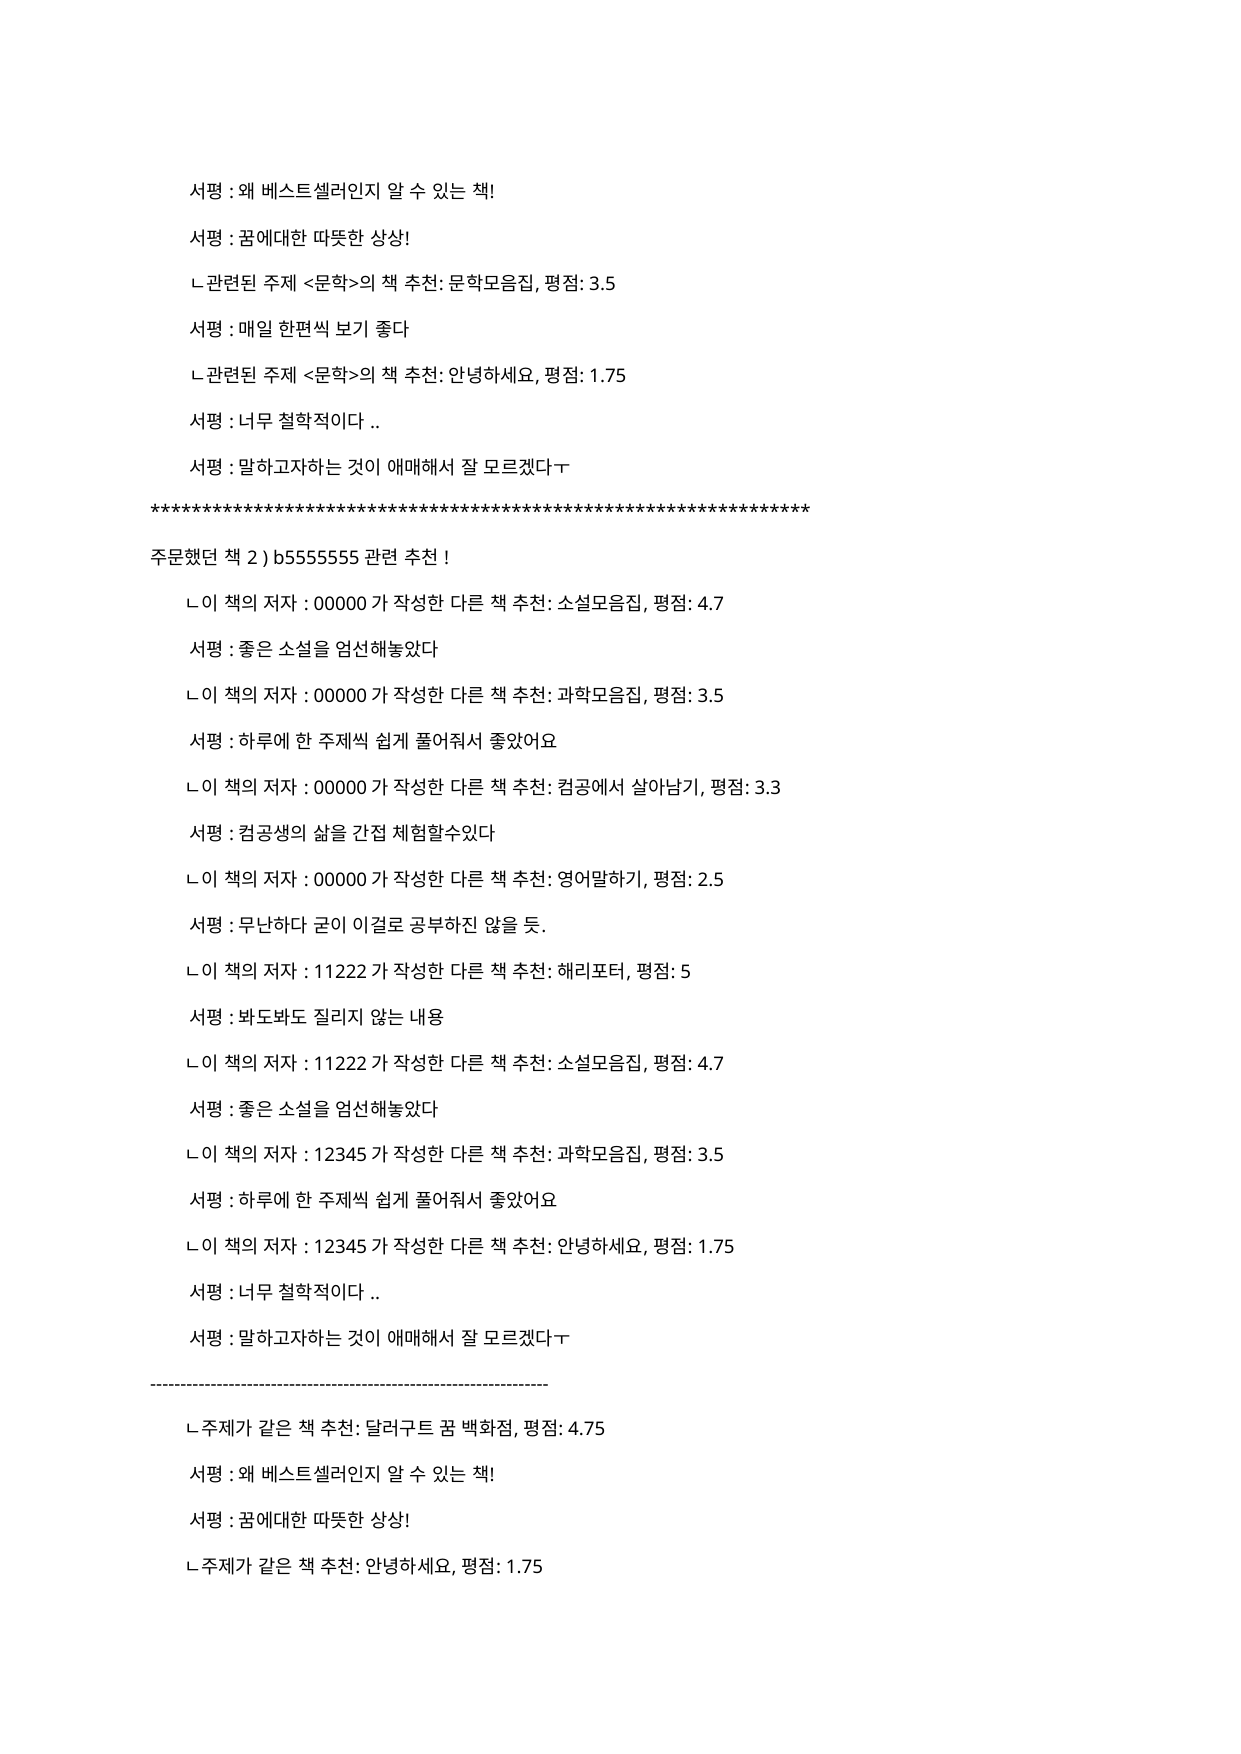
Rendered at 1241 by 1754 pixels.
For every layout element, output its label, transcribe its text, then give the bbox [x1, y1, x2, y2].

text 서평 : 봐도봐도 질리지 않는 내용 [150, 1002, 1090, 1029]
text 서평 : 좋은 소설을 엄선해놓았다 [150, 635, 1090, 662]
text ㄴ이 책의 저자 : 00000가 작성한 다른 책 추천: 과학모음집, 평점: 3.5 [150, 681, 1090, 708]
text 서평 : 너무 철학적이다 .. [150, 407, 1090, 434]
text ㄴ주제가 같은 책 추천: 달러구트 꿈 백화점, 평점: 4.75 [150, 1414, 1090, 1441]
text **************************************************************** [150, 499, 1090, 524]
text ㄴ이 책의 저자 : 00000가 작성한 다른 책 추천: 컴공에서 살아남기, 평점: 3.3 [150, 773, 1090, 800]
text 서평 : 말하고자하는 것이 애매해서 잘 모르겠다ㅜ [150, 453, 1090, 480]
text 서평 : 왜 베스트셀러인지 알 수 있는 책! [150, 1460, 1090, 1487]
text 서평 : 꿈에대한 따뜻한 상상! [150, 1506, 1090, 1533]
text ㄴ주제가 같은 책 추천: 안녕하세요, 평점: 1.75 [150, 1552, 1090, 1579]
text ㄴ이 책의 저자 : 12345가 작성한 다른 책 추천: 안녕하세요, 평점: 1.75 [150, 1232, 1090, 1259]
text ㄴ관련된 주제 <문학>의 책 추천: 안녕하세요, 평점: 1.75 [150, 361, 1090, 388]
text 서평 : 꿈에대한 따뜻한 상상! [150, 223, 1090, 250]
text ㄴ이 책의 저자 : 11222가 작성한 다른 책 추천: 소설모음집, 평점: 4.7 [150, 1048, 1090, 1075]
text ㄴ이 책의 저자 : 00000가 작성한 다른 책 추천: 영어말하기, 평점: 2.5 [150, 864, 1090, 892]
text 서평 : 무난하다 굳이 이걸로 공부하진 않을 듯. [150, 910, 1090, 938]
text 서평 : 하루에 한 주제씩 쉽게 풀어줘서 좋았어요 [150, 1186, 1090, 1213]
text 주문했던 책 2 ) b5555555 관련 추천 ! [150, 543, 1090, 570]
text 서평 : 좋은 소설을 엄선해놓았다 [150, 1094, 1090, 1121]
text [150, 1370, 1090, 1395]
text 서평 : 하루에 한 주제씩 쉽게 풀어줘서 좋았어요 [150, 727, 1090, 754]
text 서평 : 말하고자하는 것이 애매해서 잘 모르겠다ㅜ [150, 1324, 1090, 1351]
text 서평 : 너무 철학적이다 .. [150, 1278, 1090, 1305]
text ㄴ이 책의 저자 : 00000가 작성한 다른 책 추천: 소설모음집, 평점: 4.7 [150, 589, 1090, 616]
text ㄴ관련된 주제 <문학>의 책 추천: 문학모음집, 평점: 3.5 [150, 269, 1090, 296]
text 서평 : 컴공생의 삶을 간접 체험할수있다 [150, 818, 1090, 846]
text ㄴ이 책의 저자 : 12345가 작성한 다른 책 추천: 과학모음집, 평점: 3.5 [150, 1140, 1090, 1167]
text 서평 : 왜 베스트셀러인지 알 수 있는 책! [150, 177, 1090, 204]
text ㄴ이 책의 저자 : 11222가 작성한 다른 책 추천: 해리포터, 평점: 5 [150, 956, 1090, 983]
text 서평 : 매일 한편씩 보기 좋다 [150, 315, 1090, 342]
